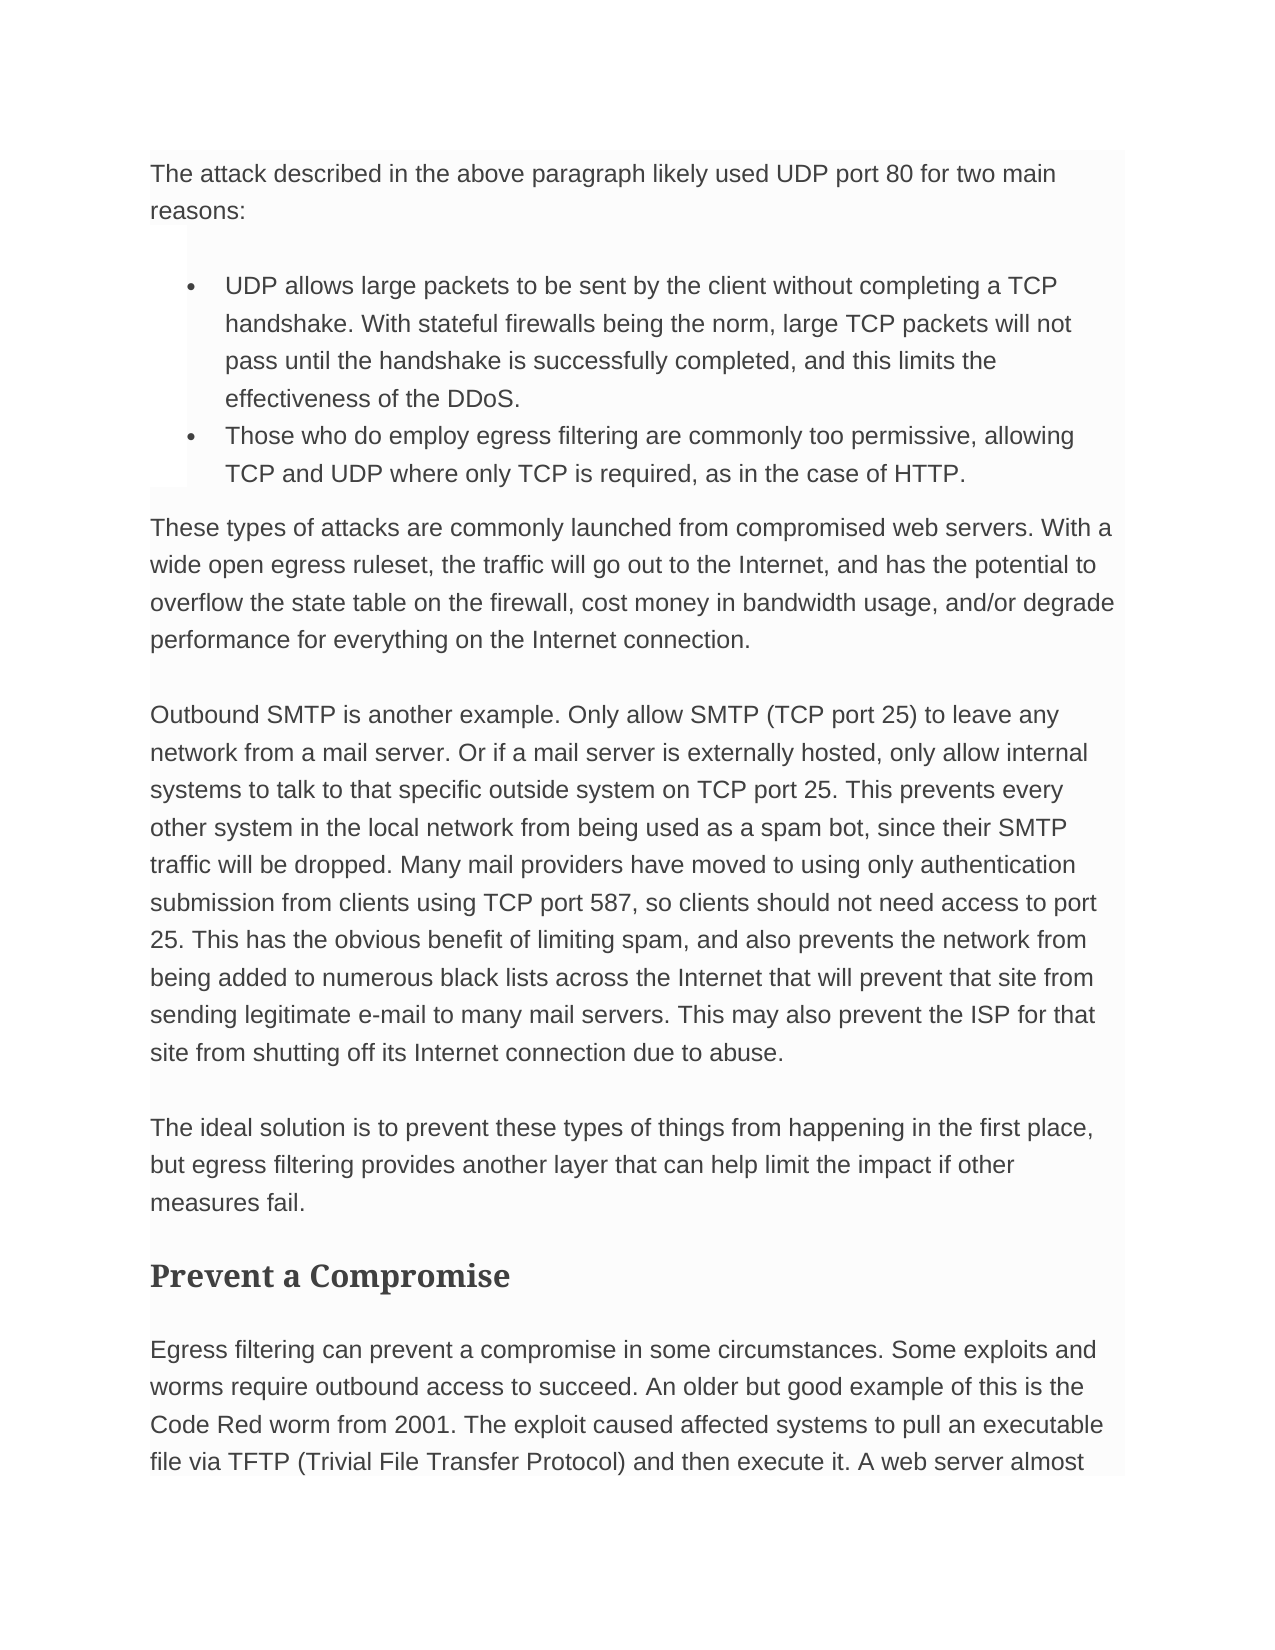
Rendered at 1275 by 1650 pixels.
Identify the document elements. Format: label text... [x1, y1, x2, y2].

text Outbound SMTP is another example. Only allow SMTP (TCP port 25) to leave any network from a mail server. Or if a mail server is externally hosted, only allow internal systems to talk to that specific outside system on TCP port 25. This prevents every other system in the local network from being used as a spam bot, since their SMTP traffic will be dropped. Many mail providers have moved to using only authentication submission from clients using TCP port 587, so clients should not need access to port 25. This has the obvious benefit of limiting spam, and also prevents the network from being added to numerous black lists across the Internet that will prevent that site from sending legitimate e-mail to many mail servers. This may also prevent the ISP for that site from shutting off its Internet connection due to abuse. [150, 692, 1125, 1067]
list UDP allows large packets to be sent by the client without completing a TCP handshake. With stateful firewalls being the norm, large TCP packets will not pass until the handshake is successfully completed, and this limits the effectiveness of the DDoS. [187, 262, 1125, 412]
text The ideal solution is to prevent these types of things from happening in the first place, but egress filtering provides another layer that can help limit the impact if other measures fail. [150, 1104, 1125, 1217]
text The attack described in the above paragraph likely used UDP port 80 for two main reasons: [150, 150, 1125, 225]
list Those who do employ egress filtering are commonly too permissive, allowing TCP and UDP where only TCP is required, as in the case of HTTP. [187, 412, 1125, 487]
text These types of attacks are commonly launched from compromised web servers. With a wide open egress ruleset, the traffic will go out to the Internet, and has the potential to overflow the state table on the firewall, cost money in bandwidth usage, and/or degrade performance for everything on the Internet connection. [150, 504, 1125, 654]
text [150, 1326, 1125, 1476]
text Prevent a Compromise [150, 1254, 1125, 1297]
